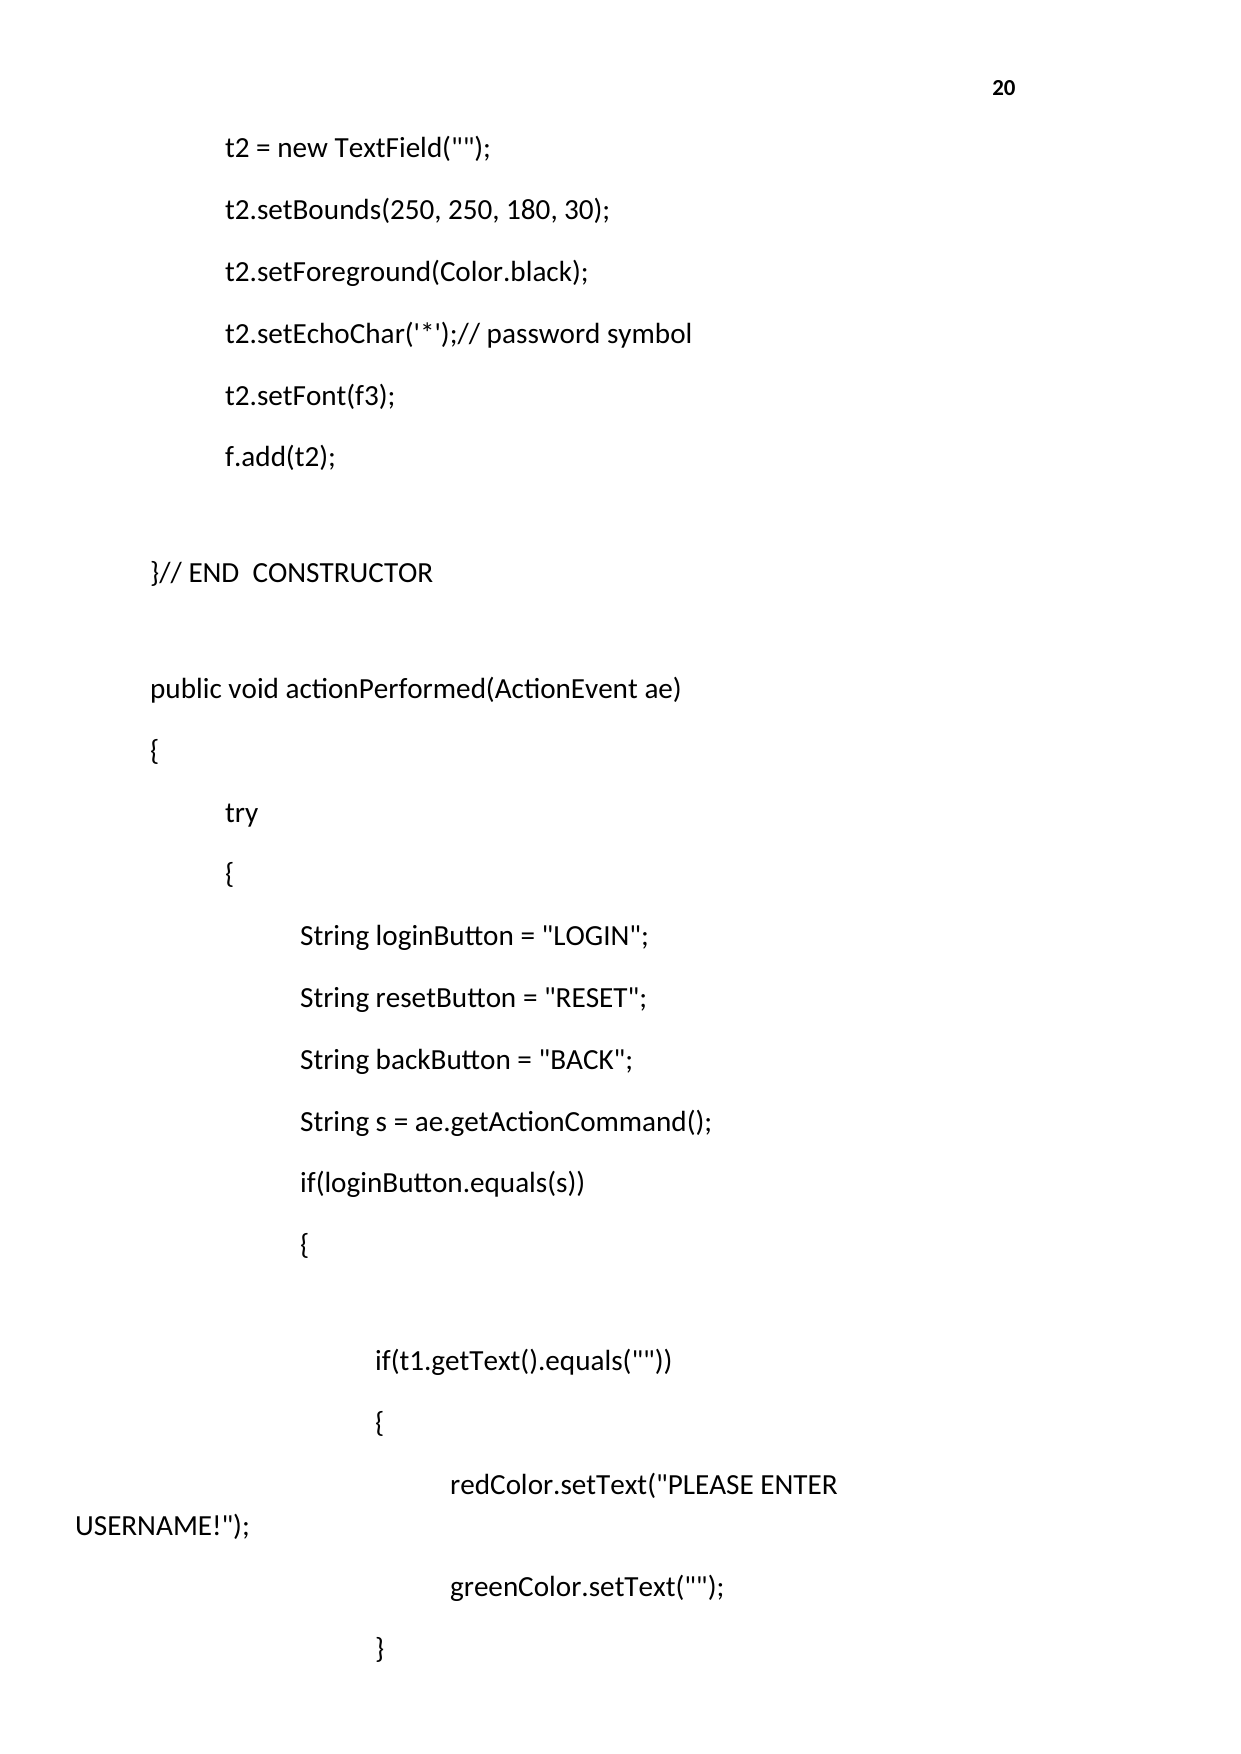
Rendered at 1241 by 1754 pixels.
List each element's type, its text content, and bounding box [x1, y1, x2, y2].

text t2.setBounds(250, 250, 180, 30); [75, 191, 1015, 227]
text { [75, 732, 1015, 768]
text t2 = new TextField(""); [75, 129, 1015, 165]
text redColor.setText("PLEASE ENTER USERNAME!"); [75, 1466, 1015, 1542]
text t2.setFont(f3); [75, 377, 1015, 412]
text f.add(t2); [75, 438, 1015, 474]
text try [75, 794, 1015, 829]
text String s = ae.getActionCommand(); [75, 1103, 1015, 1138]
text { [75, 1226, 1015, 1262]
text } [75, 1630, 1015, 1666]
text t2.setForeground(Color.black); [75, 253, 1015, 289]
text if(loginButton.equals(s)) [75, 1164, 1015, 1200]
text String resetButton = "RESET"; [75, 979, 1015, 1015]
text public void actionPerformed(ActionEvent ae) [75, 670, 1015, 706]
text String backButton = "BACK"; [75, 1041, 1015, 1077]
text }// END CONSTRUCTOR [75, 554, 1015, 590]
text { [75, 856, 1015, 891]
text greenColor.setText(""); [75, 1568, 1015, 1604]
text t2.setEchoChar('*');// password symbol [75, 315, 1015, 351]
text { [75, 1404, 1015, 1439]
text if(t1.getText().equals("")) [75, 1342, 1015, 1378]
text String loginButton = "LOGIN"; [75, 917, 1015, 953]
